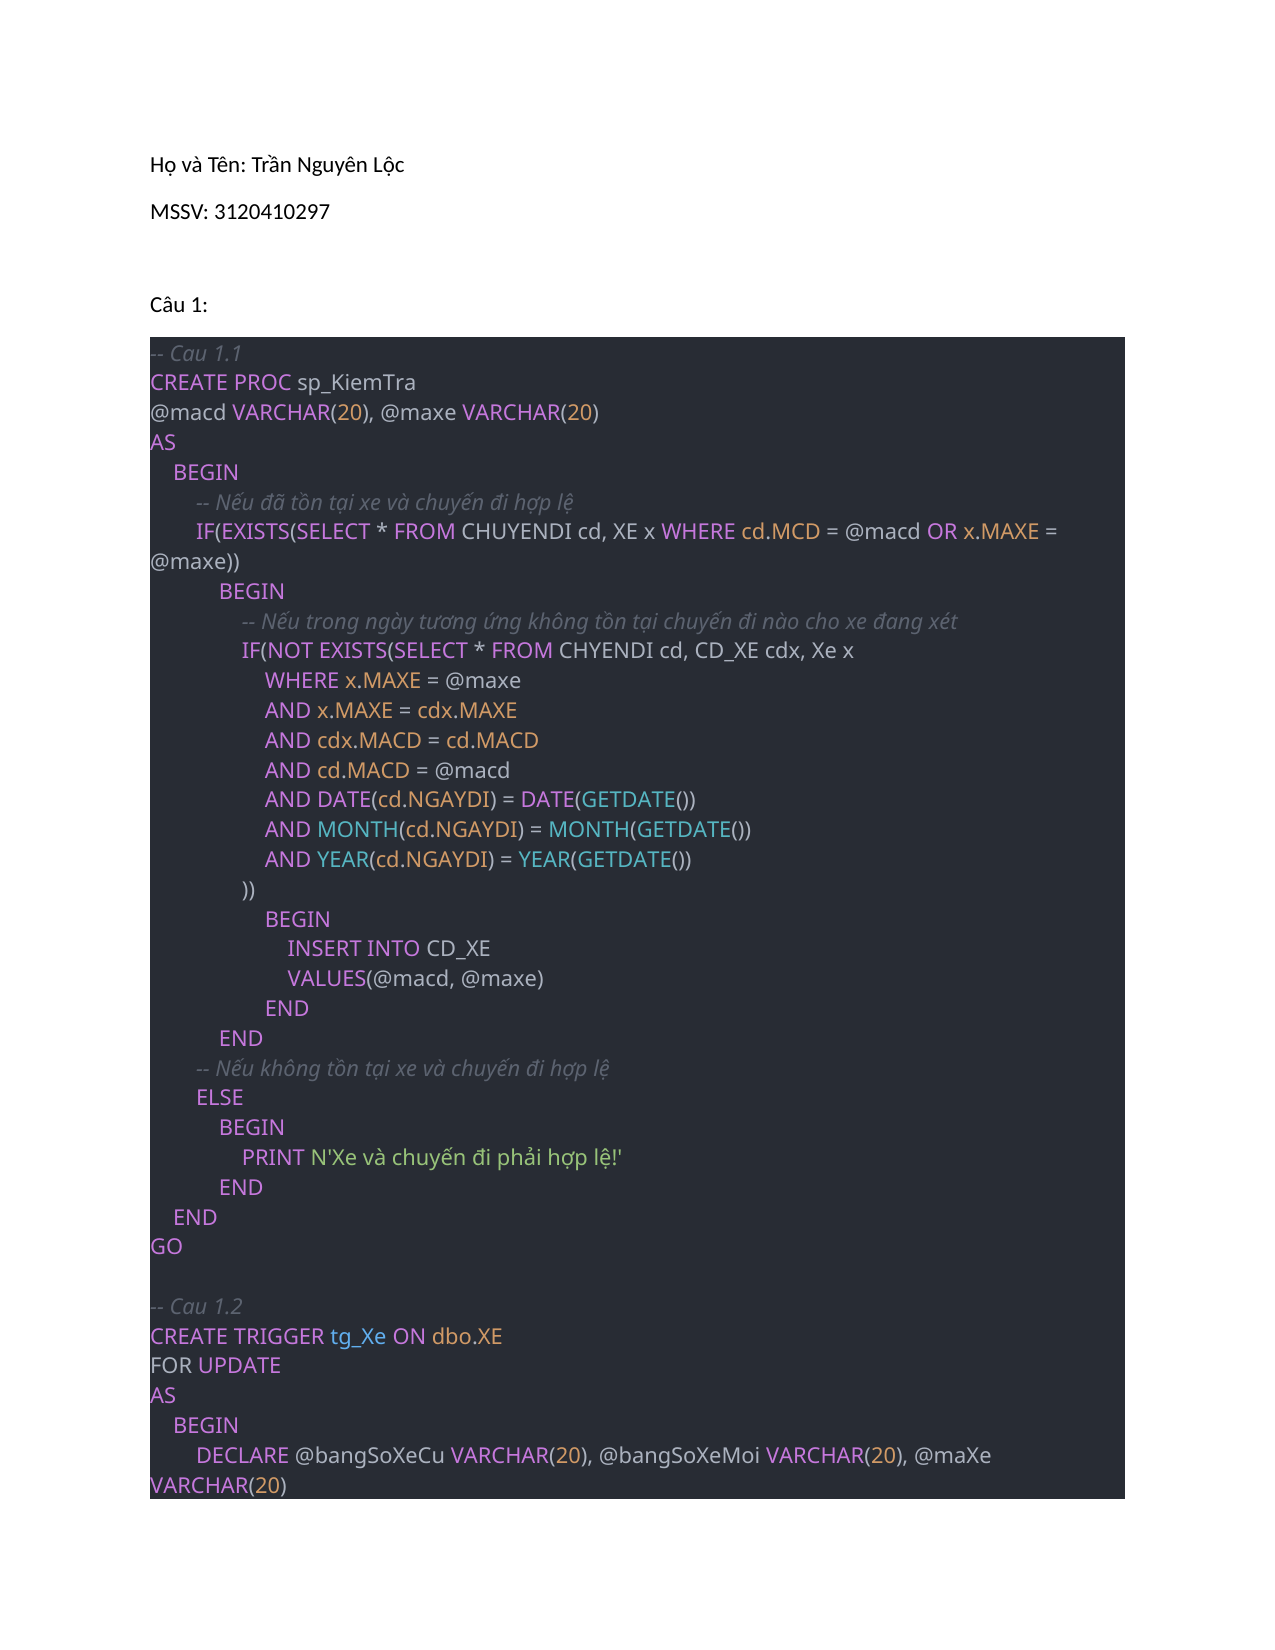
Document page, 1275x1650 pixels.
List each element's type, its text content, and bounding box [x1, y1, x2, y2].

text FOR UPDATE [150, 1350, 1125, 1380]
text @macd VARCHAR(20), @maxe VARCHAR(20) [150, 397, 1125, 427]
text IF(EXISTS(SELECT * FROM CHUYENDI cd, XE x WHERE cd.MCD = @macd OR x.MAXE = @maxe)) [150, 516, 1125, 576]
text END [150, 1172, 1125, 1201]
text CREATE TRIGGER tg_Xe ON dbo.XE [150, 1321, 1125, 1350]
text INSERT INTO CD_XE [150, 933, 1125, 963]
text Câu 1: [150, 291, 1125, 319]
text -- Cau 1.1 [150, 337, 1125, 367]
text PRINT N'Xe và chuyến đi phải hợp lệ!' [150, 1142, 1125, 1172]
text BEGIN [150, 1410, 1125, 1440]
text -- Nếu đã tồn tại xe và chuyến đi hợp lệ [150, 486, 1125, 516]
text GO [150, 1231, 1125, 1261]
text IF(NOT EXISTS(SELECT * FROM CHYENDI cd, CD_XE cdx, Xe x [150, 635, 1125, 665]
text BEGIN [150, 1112, 1125, 1142]
text WHERE x.MAXE = @maxe [150, 665, 1125, 695]
text AND x.MAXE = cdx.MAXE [150, 695, 1125, 725]
text AS [150, 1380, 1125, 1410]
text -- Nếu trong ngày tương ứng không tồn tại chuyến đi nào cho xe đang xét [150, 606, 1125, 635]
text AND MONTH(cd.NGAYDI) = MONTH(GETDATE()) [150, 814, 1125, 844]
text BEGIN [150, 903, 1125, 933]
text -- Cau 1.2 [150, 1291, 1125, 1321]
text -- Nếu không tồn tại xe và chuyến đi hợp lệ [150, 1052, 1125, 1082]
text MSSV: 3120410297 [150, 197, 1125, 225]
text END [150, 1201, 1125, 1231]
text AS [150, 427, 1125, 457]
text AND DATE(cd.NGAYDI) = DATE(GETDATE()) [150, 784, 1125, 814]
text END [150, 993, 1125, 1023]
text CREATE PROC sp_KiemTra [150, 367, 1125, 397]
text )) [150, 874, 1125, 903]
text VALUES(@macd, @maxe) [150, 963, 1125, 993]
text Họ và Tên: Trần Nguyên Lộc [150, 150, 1125, 178]
text AND YEAR(cd.NGAYDI) = YEAR(GETDATE()) [150, 844, 1125, 874]
text ELSE [150, 1082, 1125, 1112]
text DECLARE @bangSoXeCu VARCHAR(20), @bangSoXeMoi VARCHAR(20), @maXe VARCHAR(20) [150, 1440, 1125, 1499]
text BEGIN [150, 457, 1125, 486]
text AND cdx.MACD = cd.MACD [150, 725, 1125, 754]
text END [150, 1023, 1125, 1052]
text BEGIN [150, 576, 1125, 606]
text AND cd.MACD = @macd [150, 754, 1125, 784]
